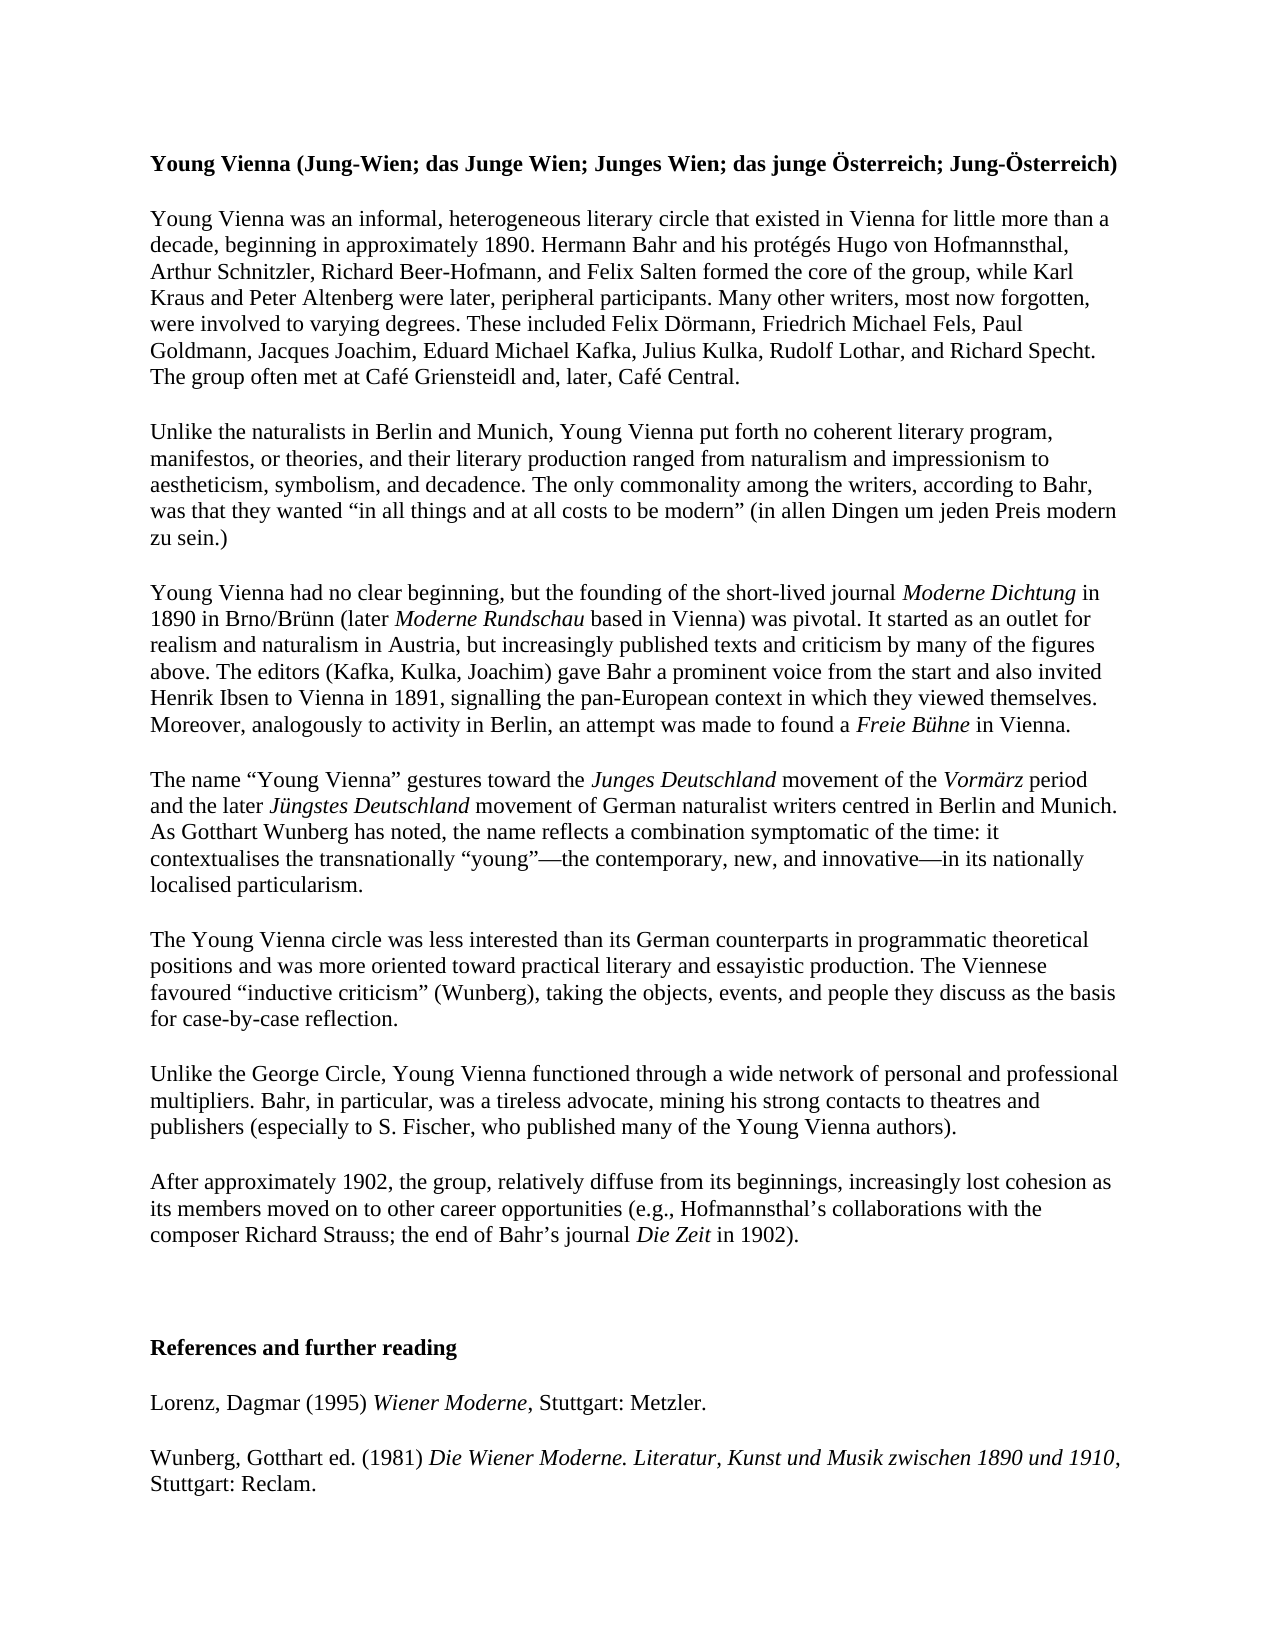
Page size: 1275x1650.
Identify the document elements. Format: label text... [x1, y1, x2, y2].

text Young Vienna (Jung-Wien; das Junge Wien; Junges Wien; das junge Österreich; Jung-Österreich) [150, 150, 1125, 176]
text Young Vienna was an informal, heterogeneous literary circle that existed in Vienna for little more than a decade, beginning in approximately 1890. Hermann Bahr and his protégés Hugo von Hofmannsthal, Arthur Schnitzler, Richard Beer-Hofmann, and Felix Salten formed the core of the group, while Karl Kraus and Peter Altenberg were later, peripheral participants. Many other writers, most now forgotten, were involved to varying degrees. These included Felix Dörmann, Friedrich Michael Fels, Paul Goldmann, Jacques Joachim, Eduard Michael Kafka, Julius Kulka, Rudolf Lothar, and Richard Specht. The group often met at Café Griensteidl and, later, Café Central. [150, 205, 1125, 389]
text Unlike the naturalists in Berlin and Munich, Young Vienna put forth no coherent literary program, manifestos, or theories, and their literary production ranged from naturalism and impressionism to aestheticism, symbolism, and decadence. The only commonality among the writers, according to Bahr, was that they wanted “in all things and at all costs to be modern” (in allen Dingen um jeden Preis modern zu sein.) [150, 418, 1125, 550]
text After approximately 1902, the group, relatively diffuse from its beginnings, increasingly lost cohesion as its members moved on to other career opportunities (e.g., Hofmannsthal’s collaborations with the composer Richard Strauss; the end of Bahr’s journal Die Zeit in 1902). [150, 1168, 1125, 1247]
text The name “Young Vienna” gestures toward the Junges Deutschland movement of the Vormärz period and the later Jüngstes Deutschland movement of German naturalist writers centred in Berlin and Munich. As Gotthart Wunberg has noted, the name reflects a combination symptomatic of the time: it contextualises the transnationally “young”—the contemporary, new, and innovative—in its nationally localised particularism. [150, 766, 1125, 897]
text The Young Vienna circle was less interested than its German counterparts in programmatic theoretical positions and was more oriented toward practical literary and essayistic production. The Viennese favoured “inductive criticism” (Wunberg), taking the objects, events, and people they discuss as the basis for case-by-case reflection. [150, 926, 1125, 1032]
text Lorenz, Dagmar (1995) Wiener Moderne, Stuttgart: Metzler. [150, 1389, 1125, 1415]
text Young Vienna had no clear beginning, but the founding of the short-lived journal Moderne Dichtung in 1890 in Brno/Brünn (later Moderne Rundschau based in Vienna) was pivotal. It started as an outlet for realism and naturalism in Austria, but increasingly published texts and criticism by many of the figures above. The editors (Kafka, Kulka, Joachim) gave Bahr a prominent voice from the start and also invited Henrik Ibsen to Vienna in 1891, signalling the pan-European context in which they viewed themselves. Moreover, analogously to activity in Berlin, an attempt was made to found a Freie Bühne in Vienna. [150, 579, 1125, 737]
text References and further reading [150, 1333, 1125, 1360]
text Wunberg, Gotthart ed. (1981) Die Wiener Moderne. Literatur, Kunst und Musik zwischen 1890 und 1910, Stuttgart: Reclam. [150, 1444, 1125, 1496]
text Unlike the George Circle, Young Vienna functioned through a wide network of personal and professional multipliers. Bahr, in particular, was a tireless advocate, mining his strong contacts to theatres and publishers (especially to S. Fischer, who published many of the Young Vienna authors). [150, 1060, 1125, 1139]
